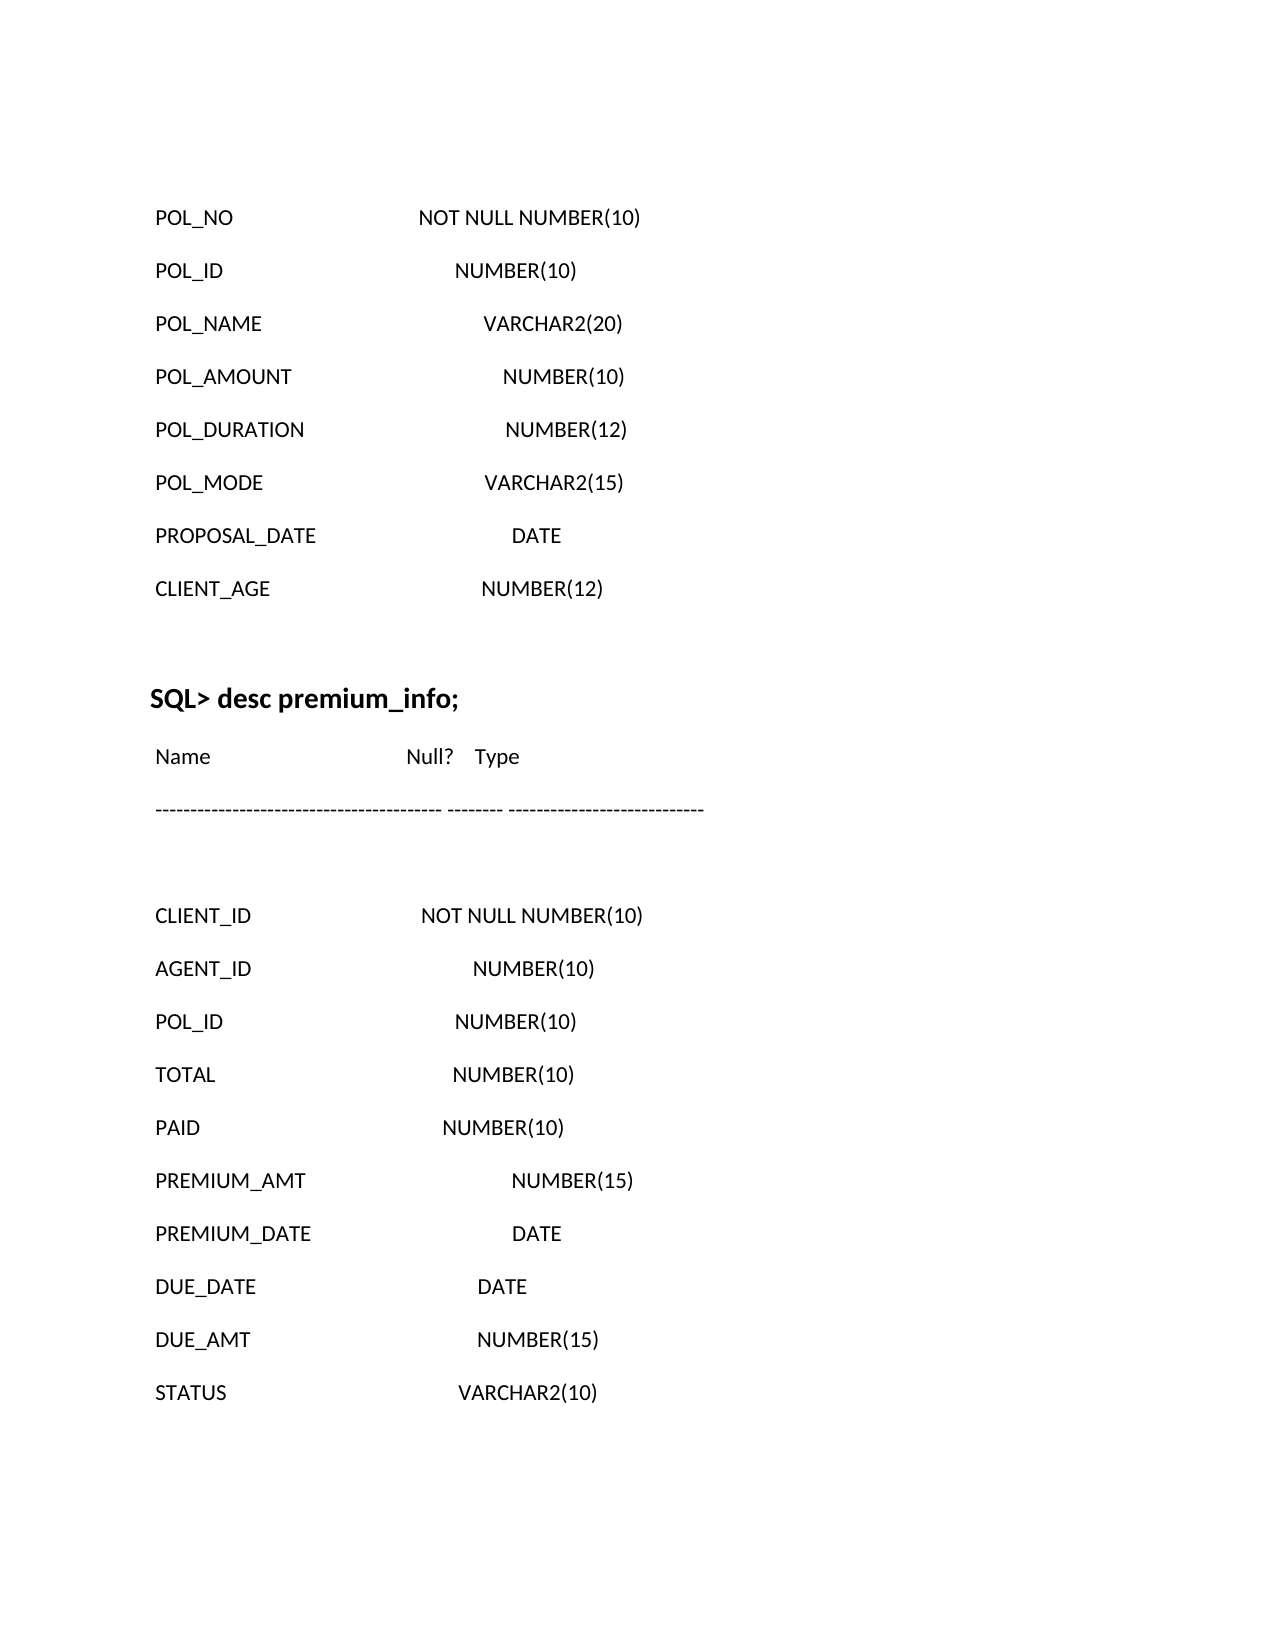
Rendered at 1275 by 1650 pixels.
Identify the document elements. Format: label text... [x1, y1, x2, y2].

text CLIENT_ID NOT NULL NUMBER(10) [150, 901, 1125, 929]
text PROPOSAL_DATE DATE [150, 521, 1125, 549]
text AGENT_ID NUMBER(10) [150, 954, 1125, 982]
text TOTAL NUMBER(10) [150, 1060, 1125, 1088]
text POL_AMOUNT NUMBER(10) [150, 362, 1125, 390]
text SQL> desc premium_info; [150, 680, 1125, 716]
text POL_NAME VARCHAR2(20) [150, 309, 1125, 337]
text DUE_AMT NUMBER(15) [150, 1325, 1125, 1353]
text STATUS VARCHAR2(10) [150, 1378, 1125, 1406]
text CLIENT_AGE NUMBER(12) [150, 574, 1125, 602]
text PREMIUM_DATE DATE [150, 1219, 1125, 1247]
text ----------------------------------------- -------- ---------------------------- [150, 795, 1125, 823]
text POL_ID NUMBER(10) [150, 1007, 1125, 1035]
text POL_ID NUMBER(10) [150, 256, 1125, 284]
text POL_MODE VARCHAR2(15) [150, 468, 1125, 496]
text PREMIUM_AMT NUMBER(15) [150, 1166, 1125, 1194]
text Name Null? Type [150, 742, 1125, 770]
text PAID NUMBER(10) [150, 1113, 1125, 1141]
text DUE_DATE DATE [150, 1272, 1125, 1300]
text POL_NO NOT NULL NUMBER(10) [150, 203, 1125, 231]
text POL_DURATION NUMBER(12) [150, 415, 1125, 443]
